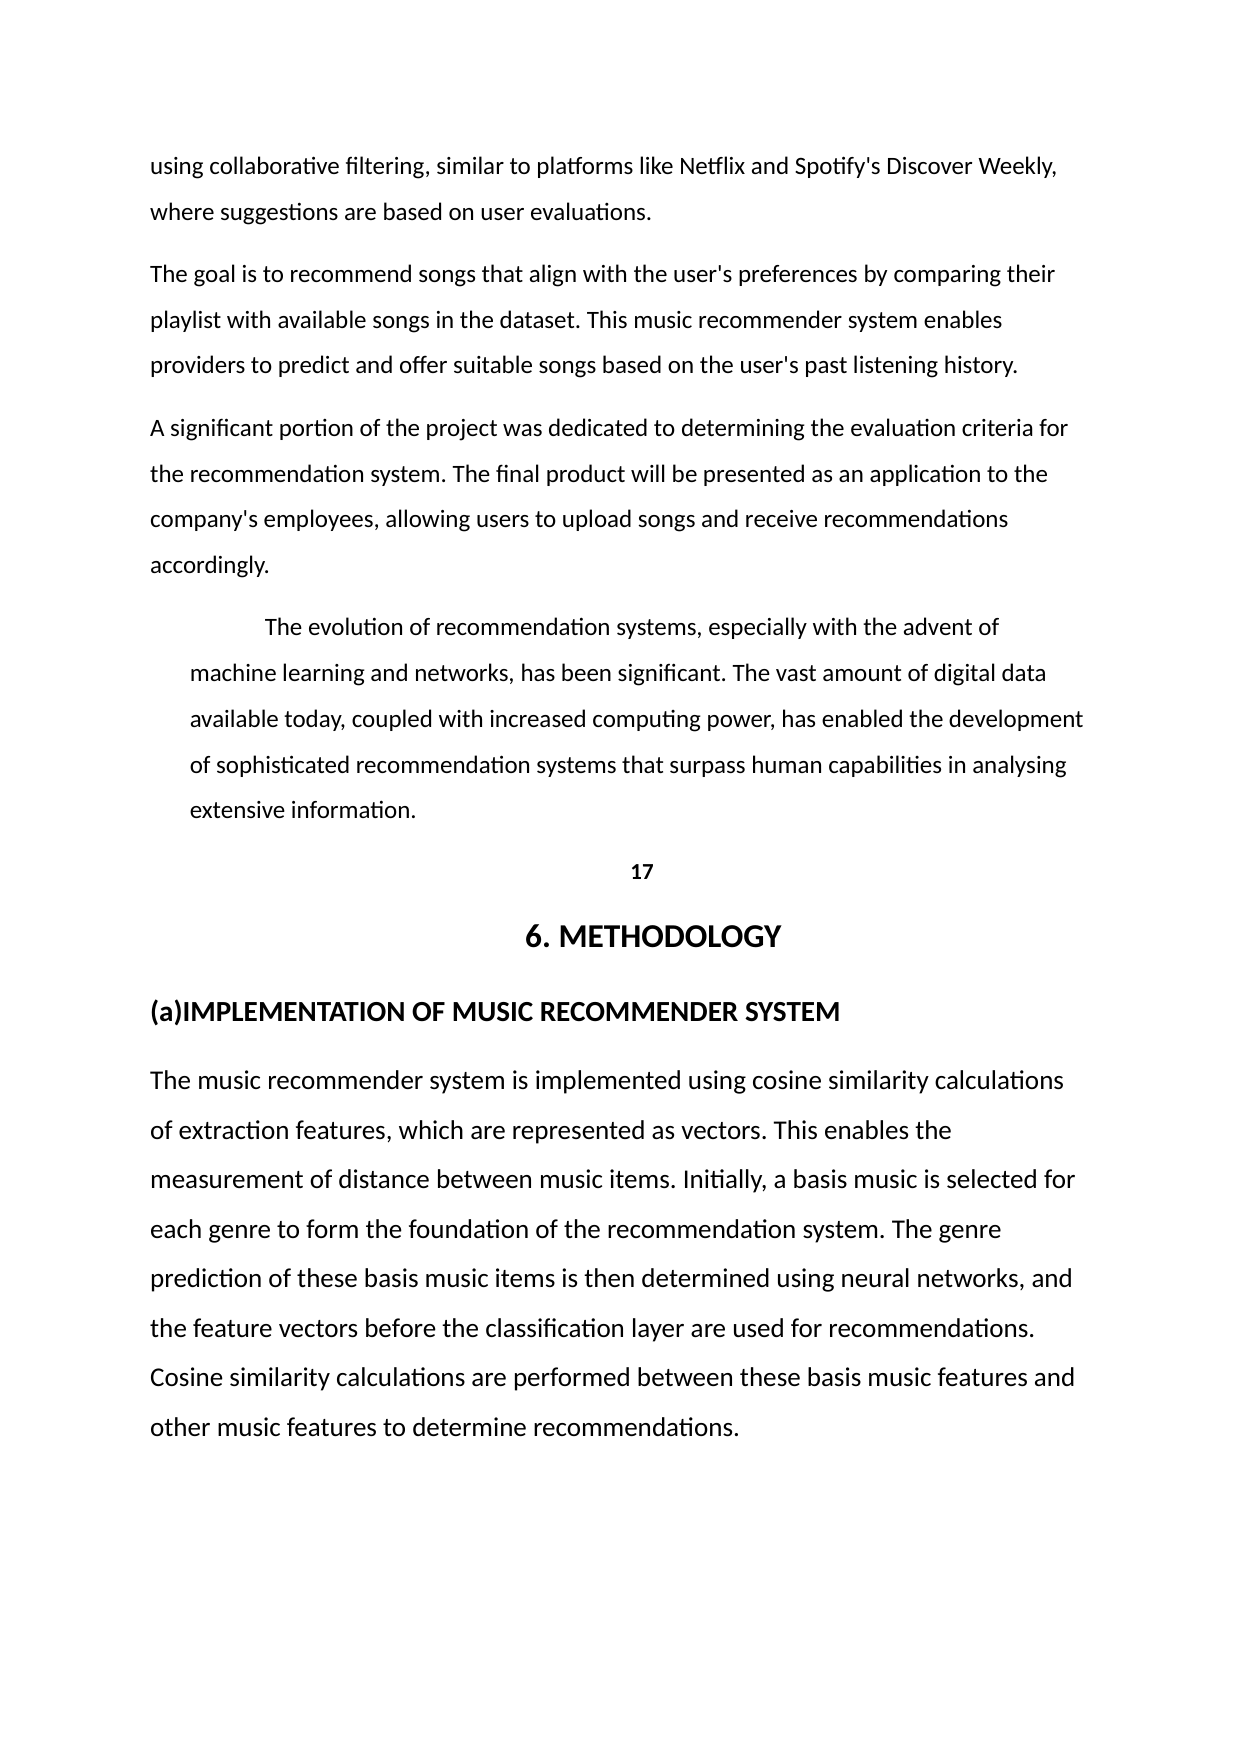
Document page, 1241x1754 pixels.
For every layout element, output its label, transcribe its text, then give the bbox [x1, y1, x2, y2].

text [150, 150, 1090, 226]
text A significant portion of the project was dedicated to determining the evaluation criteria for the recommendation system. The final product will be presented as an application to the company's employees, allowing users to upload songs and receive recommendations accordingly. [150, 412, 1090, 580]
text (a)IMPLEMENTATION OF MUSIC RECOMMENDER SYSTEM [150, 993, 1090, 1029]
text The music recommender system is implemented using cosine similarity calculations of extraction features, which are represented as vectors. This enables the measurement of distance between music items. Initially, a basis music is selected for each genre to form the foundation of the recommendation system. The genre prediction of these basis music items is then determined using neural networks, and the feature vectors before the classification layer are used for recommendations. Cosine similarity calculations are performed between these basis music features and other music features to determine recommendations. [150, 1063, 1090, 1443]
text 6. METHODOLOGY [450, 916, 1090, 956]
text 17 [150, 857, 1090, 885]
text The evolution of recommendation systems, especially with the advent of machine learning and networks, has been significant. The vast amount of digital data available today, coupled with increased computing power, has enabled the development of sophisticated recommendation systems that surpass human capabilities in analysing extensive information. [189, 612, 1090, 825]
text The goal is to recommend songs that align with the user's preferences by comparing their playlist with available songs in the dataset. This music recommender system enables providers to predict and offer suitable songs based on the user's past listening history. [150, 258, 1090, 380]
